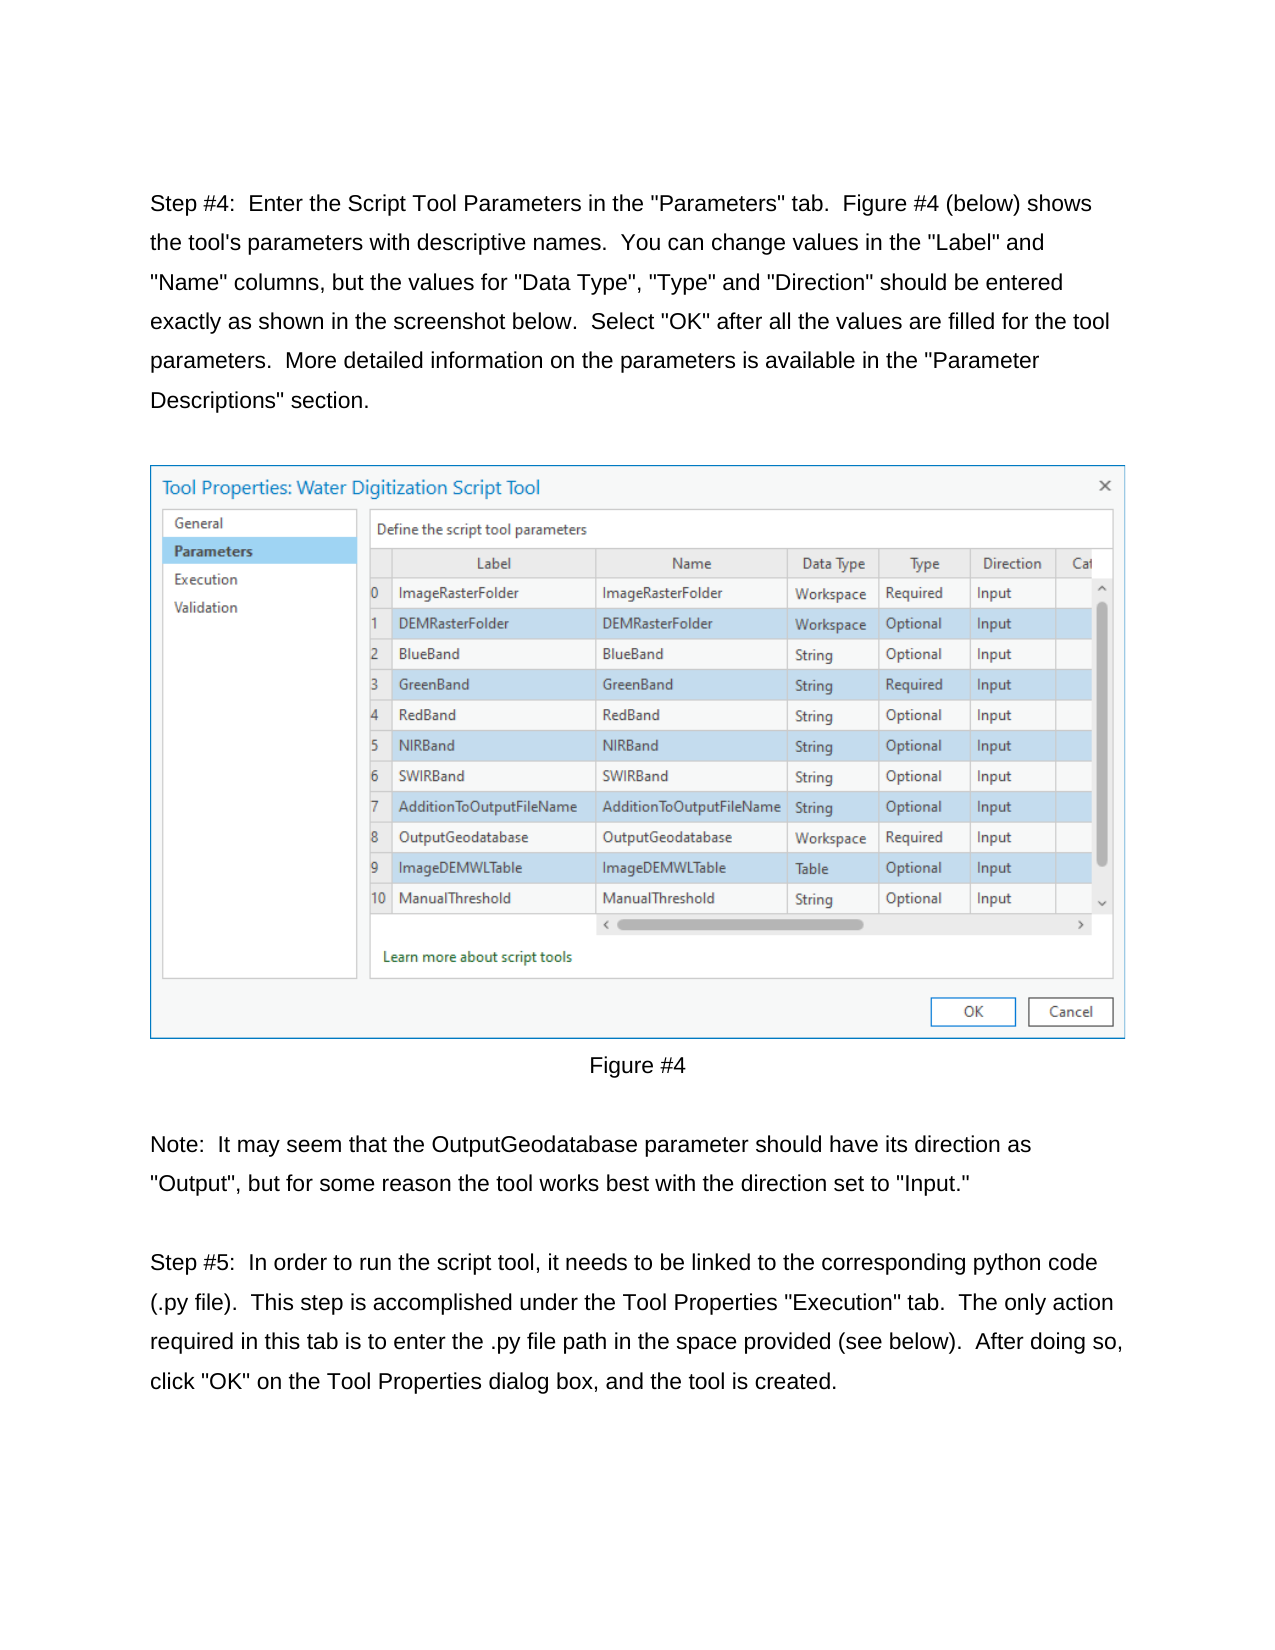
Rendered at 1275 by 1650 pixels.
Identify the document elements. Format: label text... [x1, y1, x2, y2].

text Step #5: In order to run the script tool, it needs to be linked to the corresponding python code (.py file). This step is accomplished under the Tool Properties "Execution" tab. The only action required in this tab is to enter the .py file path in the space provided (see below). After doing so, click "OK" on the Tool Properties dialog box, and the tool is created. [150, 1249, 1125, 1394]
text Step #4: Enter the Script Tool Parameters in the "Parameters" tab. Figure #4 (below) shows the tool's parameters with descriptive names. You can change values in the "Label" and "Name" columns, but the values for "Data Type", "Type" and "Direction" should be entered exactly as shown in the screenshot below. Select "OK" after all the values are filled for the tool parameters. More detailed information on the parameters is available in the "Parameter Descriptions" section. [150, 189, 1125, 413]
text Note: It may seem that the OutputGeodatabase parameter should have its direction as "Output", but for some reason the tool works best with the direction set to "Input." [150, 1131, 1125, 1197]
picture [150, 465, 1125, 1039]
text Figure #4 [150, 1052, 1125, 1078]
